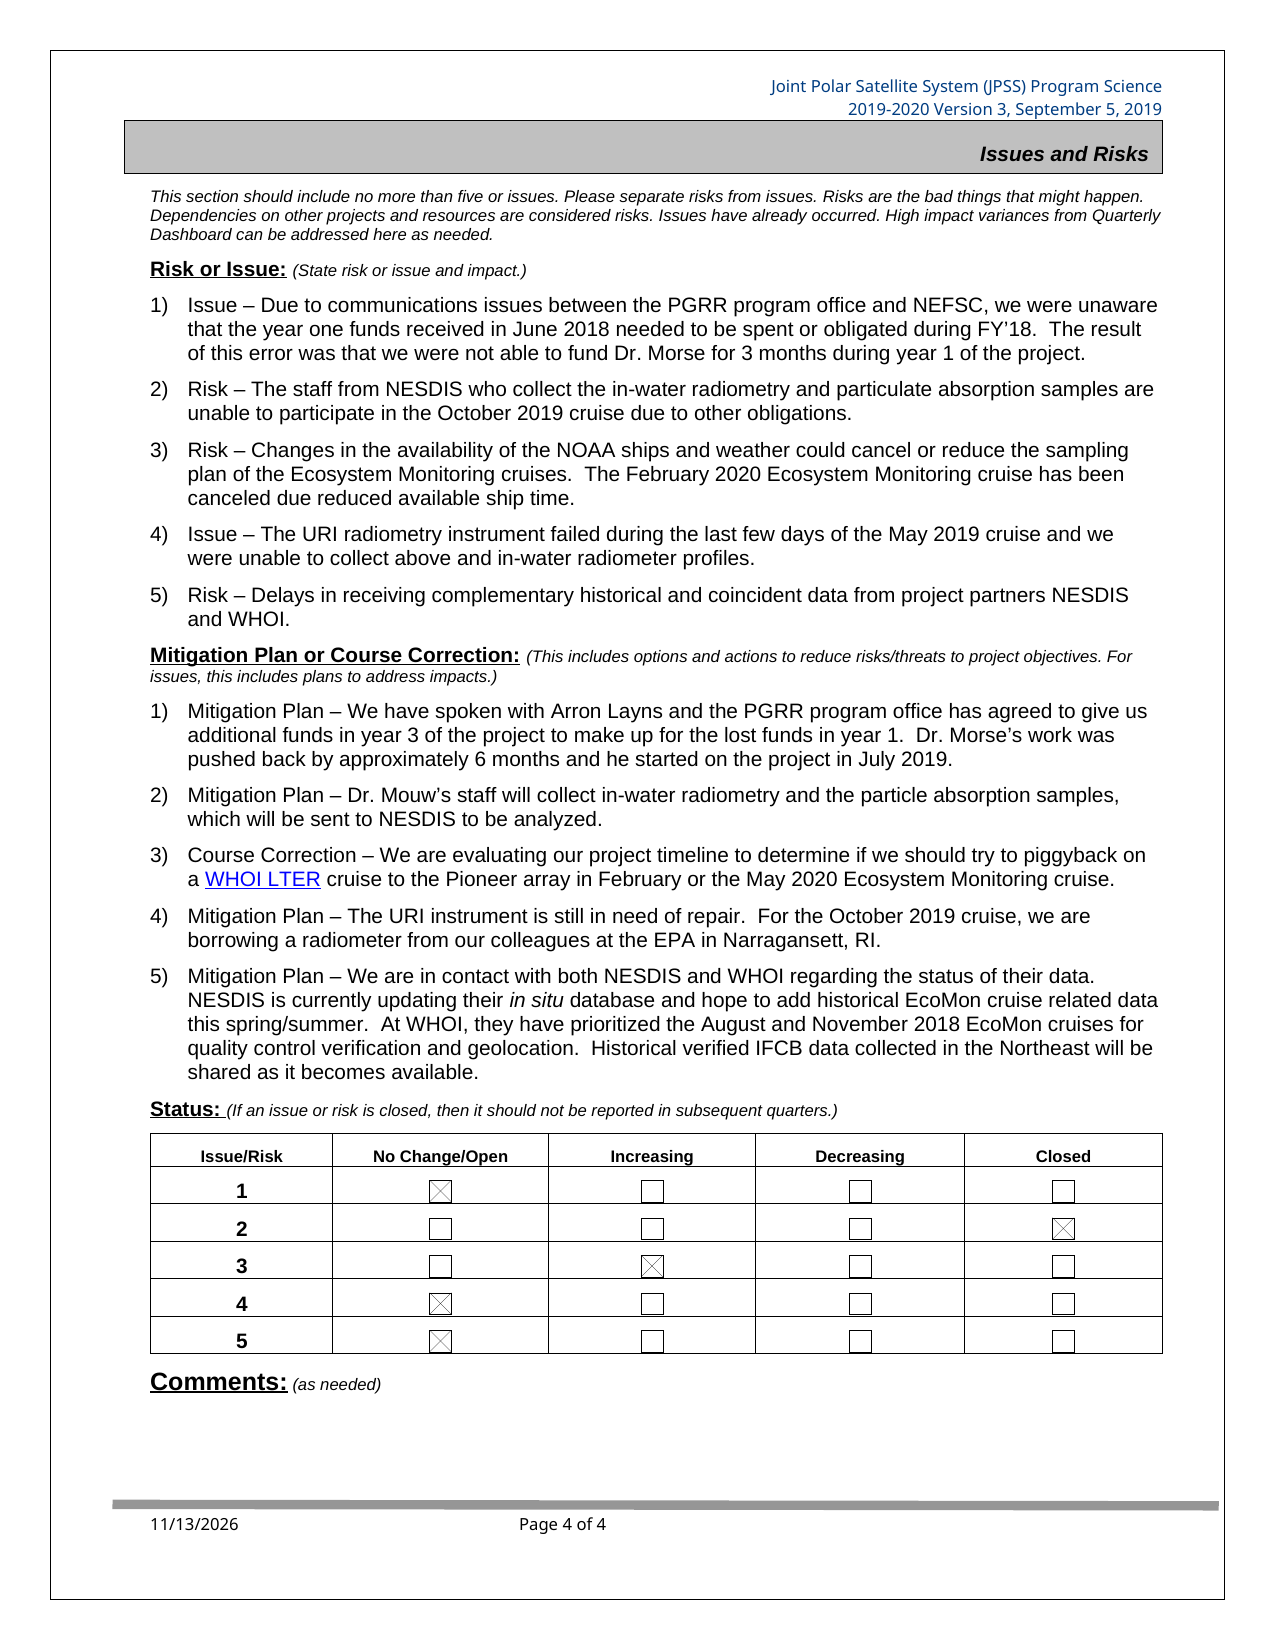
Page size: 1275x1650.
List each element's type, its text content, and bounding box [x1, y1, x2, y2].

subtitle Risk – Changes in the availability of the NOAA ships and weather could cancel or reduce the sampling plan of the Ecosystem Monitoring cruises. The February 2020 Ecosystem Monitoring cruise has been canceled due reduced available ship time. [150, 438, 1162, 509]
table_cell [965, 1279, 1162, 1316]
table_cell [965, 1317, 1162, 1353]
table_cell [756, 1279, 964, 1316]
subtitle Mitigation Plan – We have spoken with Arron Layns and the PGRR program office has agreed to give us additional funds in year 3 of the project to make up for the lost funds in year 1. Dr. Morse’s work was pushed back by approximately 6 months and he started on the project in July 2019. [150, 698, 1162, 770]
subtitle This section should include no more than five or issues. Please separate risks from issues. Risks are the bad things that might happen. Dependencies on other projects and resources are considered risks. Issues have already occurred. High impact variances from Quarterly Dashboard can be addressed here as needed. [150, 186, 1162, 244]
table_cell 4 [151, 1279, 332, 1316]
table_cell 5 [151, 1317, 332, 1353]
table_cell [549, 1167, 755, 1203]
table_cell [333, 1242, 548, 1278]
table_cell 2 [151, 1204, 332, 1241]
subtitle Status: (If an issue or risk is closed, then it should not be reported in subsequent quarters.) [150, 1096, 1162, 1120]
table_cell [965, 1242, 1162, 1278]
table_cell [965, 1204, 1162, 1241]
table_cell [549, 1204, 755, 1241]
subtitle Risk or Issue: (State risk or issue and impact.) [150, 256, 1162, 280]
table_header Decreasing [756, 1134, 964, 1166]
table_cell [549, 1279, 755, 1316]
table_cell [333, 1167, 548, 1203]
table_header Closed [965, 1134, 1162, 1166]
subtitle Issue – Due to communications issues between the PGRR program office and NEFSC, we were unaware that the year one funds received in June 2018 needed to be spent or obligated during FY’18. The result of this error was that we were not able to fund Dr. Morse for 3 months during year 1 of the project. [150, 293, 1162, 365]
table_cell [756, 1167, 964, 1203]
table_cell 1 [151, 1167, 332, 1203]
table_header Increasing [549, 1134, 755, 1166]
table_cell [333, 1317, 548, 1353]
table_cell 3 [151, 1242, 332, 1278]
subtitle Mitigation Plan – The URI instrument is still in need of repair. For the October 2019 cruise, we are borrowing a radiometer from our colleagues at the EPA in Narragansett, RI. [150, 904, 1162, 952]
subtitle Mitigation Plan or Course Correction: (This includes options and actions to reduce risks/threats to project objectives. For issues, this includes plans to address impacts.) [150, 643, 1162, 686]
table_cell [333, 1204, 548, 1241]
table_header Issue/Risk [151, 1134, 332, 1166]
list Risk – The staff from NESDIS who collect the in-water radiometry and particulate absorption samples are unable to participate in the October 2019 cruise due to other obligations. [150, 377, 1162, 425]
table_cell [333, 1279, 548, 1316]
subtitle Course Correction – We are evaluating our project timeline to determine if we should try to piggyback on a WHOI LTER cruise to the Pioneer array in February or the May 2020 Ecosystem Monitoring cruise. [150, 843, 1162, 891]
subtitle Comments: (as needed) [150, 1367, 1162, 1395]
table_cell [549, 1242, 755, 1278]
table_cell [756, 1204, 964, 1241]
subtitle Issue – The URI radiometry instrument failed during the last few days of the May 2019 cruise and we were unable to collect above and in-water radiometer profiles. [150, 522, 1162, 570]
subtitle Mitigation Plan – We are in contact with both NESDIS and WHOI regarding the status of their data. NESDIS is currently updating their in situ database and hope to add historical EcoMon cruise related data this spring/summer. At WHOI, they have prioritized the August and November 2018 EcoMon cruises for quality control verification and geolocation. Historical verified IFCB data collected in the Northeast will be shared as it becomes available. [150, 964, 1162, 1084]
table_cell [756, 1242, 964, 1278]
table_cell [549, 1317, 755, 1353]
table_cell [965, 1167, 1162, 1203]
subtitle Risk – Delays in receiving complementary historical and coincident data from project partners NESDIS and WHOI. [150, 582, 1162, 630]
list Mitigation Plan – Dr. Mouw’s staff will collect in-water radiometry and the particle absorption samples, which will be sent to NESDIS to be analyzed. [150, 783, 1162, 831]
table_header Issues and Risks [125, 121, 1162, 173]
table_header No Change/Open [333, 1134, 548, 1166]
table_cell [756, 1317, 964, 1353]
